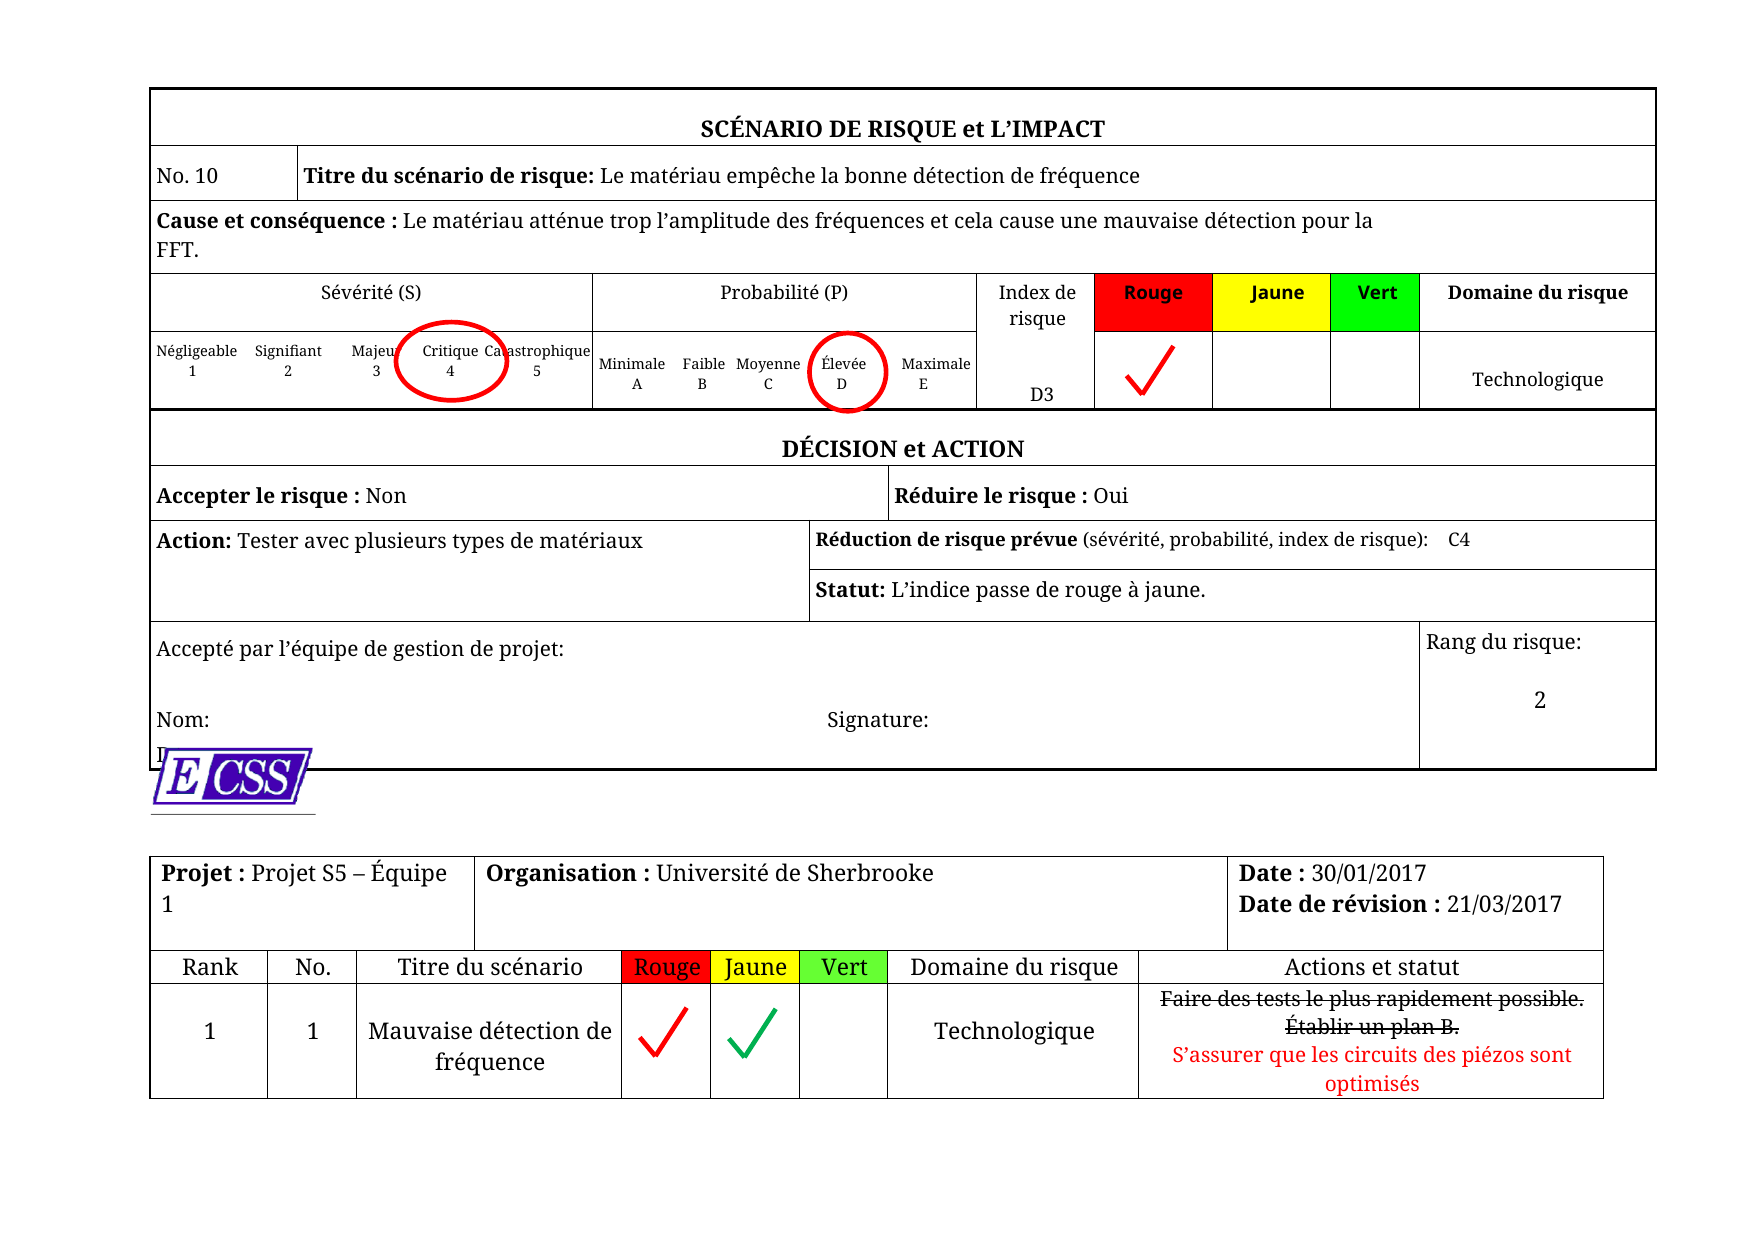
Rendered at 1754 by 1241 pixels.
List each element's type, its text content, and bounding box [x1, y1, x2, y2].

table_cell Cause et conséquence : Le matériau atténue trop l’amplitude des fréquences et cela cause une mauvaise détection pour la FFT. [151, 201, 1419, 273]
table_cell Domaine du risque [1420, 274, 1655, 331]
table_cell Domaine du risque [888, 951, 1138, 983]
picture [150, 747, 316, 815]
table_cell 1 [268, 984, 356, 1097]
table_cell [622, 984, 710, 1097]
table_cell Accepté par l’équipe de gestion de projet: Nom: Signature: Date: [151, 622, 1419, 768]
table_cell DÉCISION et ACTION [151, 411, 1419, 465]
table_cell Faire des tests le plus rapidement possible. Établir un plan B. S’assurer que les circuits des piézos sont optimisés [1139, 984, 1603, 1097]
table_cell SCÉNARIO DE RISQUE et L’IMPACT [151, 90, 1419, 145]
table_cell Vert [800, 951, 887, 983]
table_cell [1420, 146, 1655, 199]
table_cell No. 10 [151, 146, 297, 199]
table_cell 1 [151, 984, 267, 1097]
table_cell Titre du scénario [357, 951, 621, 983]
table_cell Titre du scénario de risque: Le matériau empêche la bonne détection de fréquence [298, 146, 1419, 199]
table_cell Mauvaise détection de fréquence [357, 984, 621, 1097]
table_cell Technologique [1420, 332, 1655, 407]
table_cell Jaune [711, 951, 799, 983]
table_cell [1331, 332, 1419, 407]
table_cell Minimale Faible Moyenne Élevée Maximale A B C D E [812, 336, 883, 407]
table_cell Sévérité (S) [151, 274, 592, 331]
table_cell Actions et statut [1139, 951, 1603, 983]
table_cell [1420, 201, 1655, 273]
table_cell Minimale Faible Moyenne Élevée Maximale A B C D E [862, 332, 976, 407]
table_cell Rang du risque: 2 [1420, 622, 1655, 768]
table_cell No. [268, 951, 356, 983]
table_header Date : 30/01/2017 Date de révision : 21/03/2017 [1228, 857, 1603, 950]
table_cell [1420, 90, 1655, 145]
table_cell [711, 984, 799, 1097]
table_cell Rank [151, 951, 267, 983]
table_cell Minimale Faible Moyenne Élevée Maximale A B C D E [593, 332, 834, 407]
table_cell Action: Tester avec plusieurs types de matériaux [151, 521, 809, 621]
table_cell Vert [1331, 274, 1419, 331]
table_cell Accepter le risque : Non [151, 466, 888, 519]
table_cell Rouge [1095, 274, 1212, 331]
table_cell [1095, 332, 1212, 407]
table_cell [1213, 332, 1330, 407]
table_cell Technologique [888, 984, 1138, 1097]
table_cell [1420, 466, 1655, 519]
table_cell Probabilité (P) [593, 274, 976, 331]
table_cell Réduction de risque prévue (sévérité, probabilité, index de risque): C4 [810, 521, 1655, 569]
table_cell Statut: L’indice passe de rouge à jaune. [810, 570, 1655, 621]
table_cell Réduire le risque : Oui [889, 466, 1419, 519]
table_header Organisation : Université de Sherbrooke [475, 857, 1227, 950]
table_cell Rouge [622, 951, 710, 983]
table_cell [800, 984, 887, 1097]
table_header Projet : Projet S5 – Équipe 1 [151, 857, 474, 950]
table_cell [1420, 411, 1655, 465]
table_cell Jaune [1213, 274, 1330, 331]
table_cell Index de risque D3 [977, 274, 1094, 407]
table_cell Négligeable Signifiant Majeur Critique Catastrophique 1 2 3 4 5 [151, 332, 592, 407]
